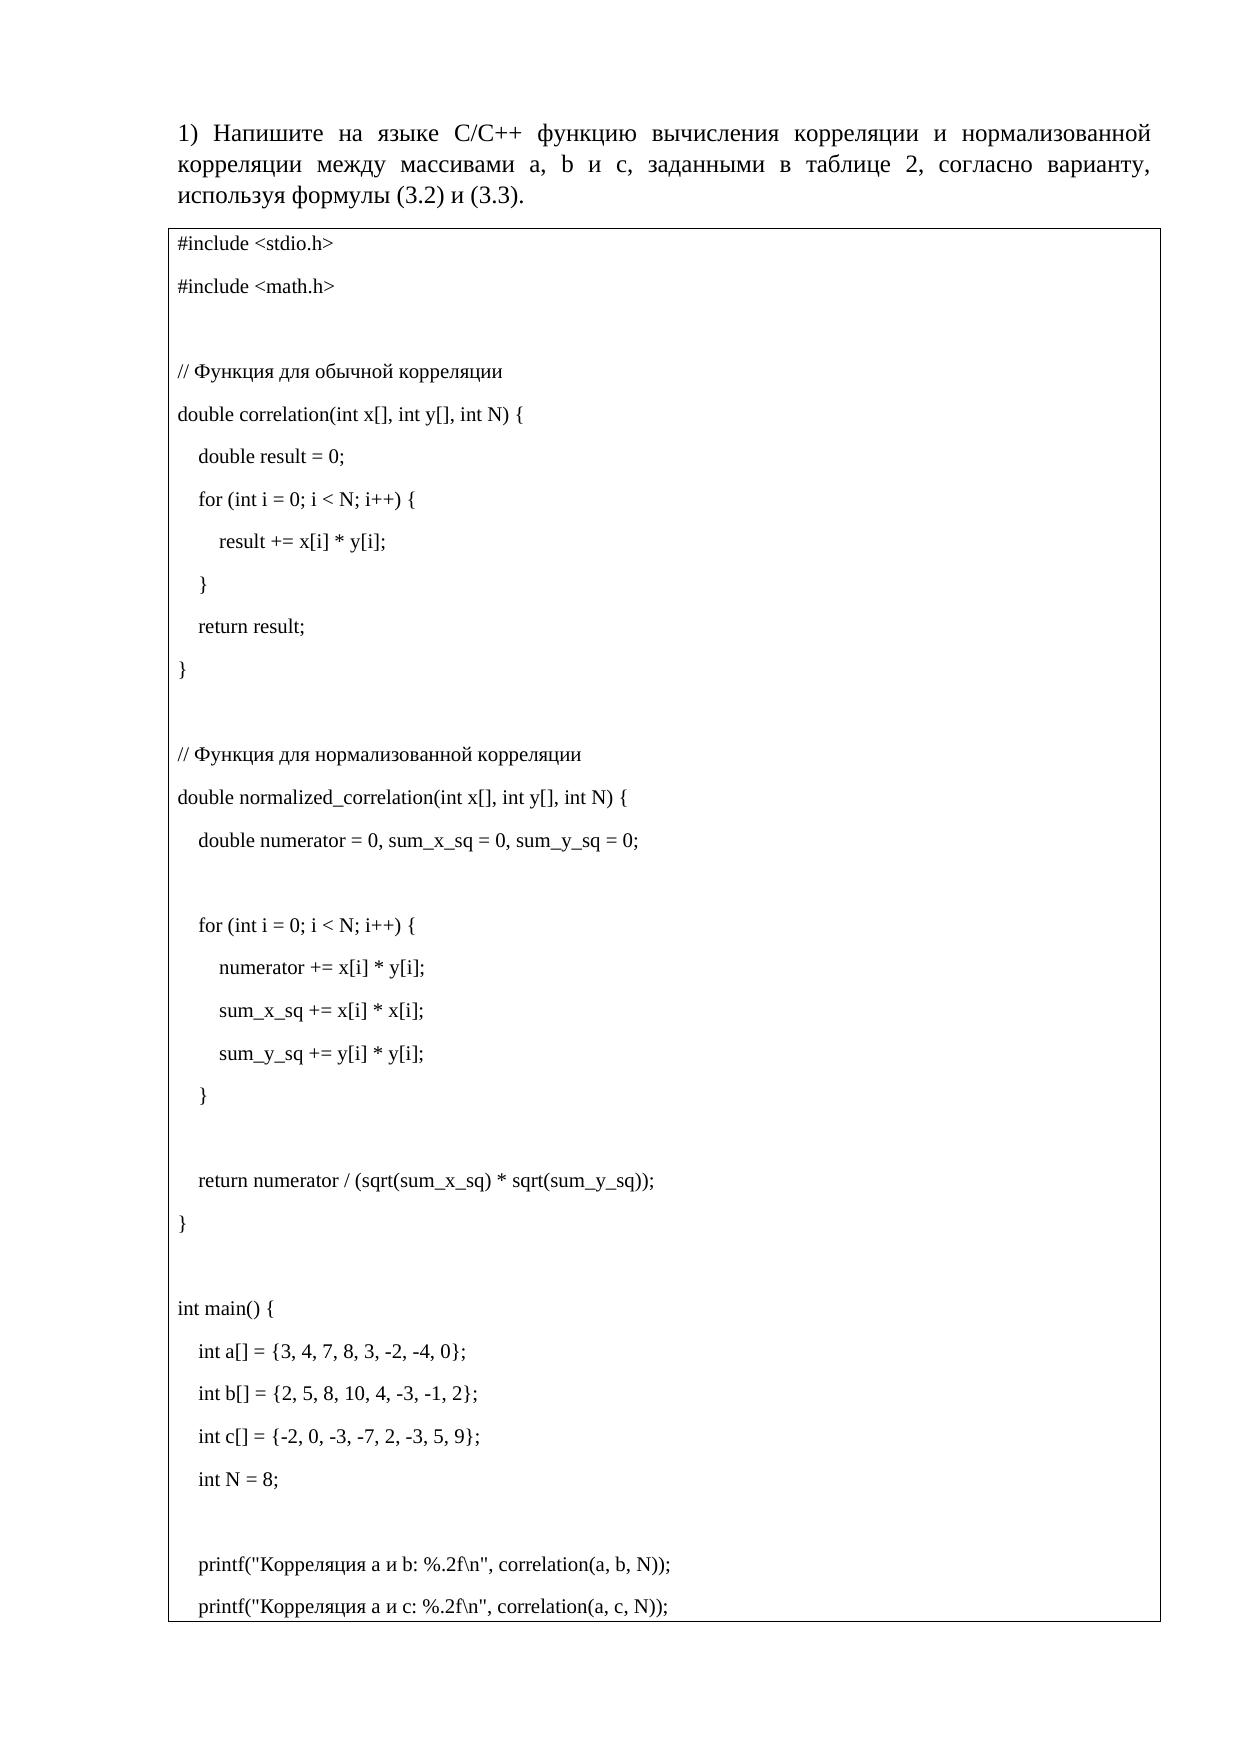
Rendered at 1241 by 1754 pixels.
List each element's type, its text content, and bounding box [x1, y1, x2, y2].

text double numerator = 0, sum_x_sq = 0, sum_y_sq = 0; [169, 824, 1160, 852]
text printf("Корреляция a и b: %.2f\n", correlation(a, b, N)); [169, 1549, 1160, 1576]
text 1) Напишите на языке C/C++ функцию вычисления корреляции и нормализованной корреляции между массивами a, b и с, заданными в таблице 2, согласно варианту, используя формулы (3.2) и (3.3). [177, 118, 1152, 209]
text int main() { [169, 1293, 1160, 1320]
text for (int i = 0; i < N; i++) { [169, 909, 1160, 937]
text } [169, 569, 1160, 596]
text int c[] = {-2, 0, -3, -7, 2, -3, 5, 9}; [169, 1421, 1160, 1448]
text printf("Корреляция a и c: %.2f\n", correlation(a, c, N)); [169, 1591, 1160, 1621]
text } [169, 1080, 1160, 1107]
text #include <stdio.h> [169, 229, 1160, 255]
text result += x[i] * y[i]; [169, 526, 1160, 553]
text // Функция для нормализованной корреляции [169, 739, 1160, 766]
text } [169, 1208, 1160, 1235]
text return numerator / (sqrt(sum_x_sq) * sqrt(sum_y_sq)); [169, 1165, 1160, 1192]
text } [169, 654, 1160, 681]
text double result = 0; [169, 441, 1160, 468]
text return result; [169, 611, 1160, 638]
text int N = 8; [169, 1463, 1160, 1491]
text #include <math.h> [169, 271, 1160, 298]
text sum_y_sq += y[i] * y[i]; [169, 1037, 1160, 1064]
text int b[] = {2, 5, 8, 10, 4, -3, -1, 2}; [169, 1378, 1160, 1405]
text int a[] = {3, 4, 7, 8, 3, -2, -4, 0}; [169, 1336, 1160, 1363]
text double correlation(int x[], int y[], int N) { [169, 398, 1160, 426]
text sum_x_sq += x[i] * x[i]; [169, 995, 1160, 1022]
text // Функция для обычной корреляции [169, 356, 1160, 383]
text numerator += x[i] * y[i]; [169, 952, 1160, 979]
text for (int i = 0; i < N; i++) { [169, 483, 1160, 511]
text double normalized_correlation(int x[], int y[], int N) { [169, 782, 1160, 809]
